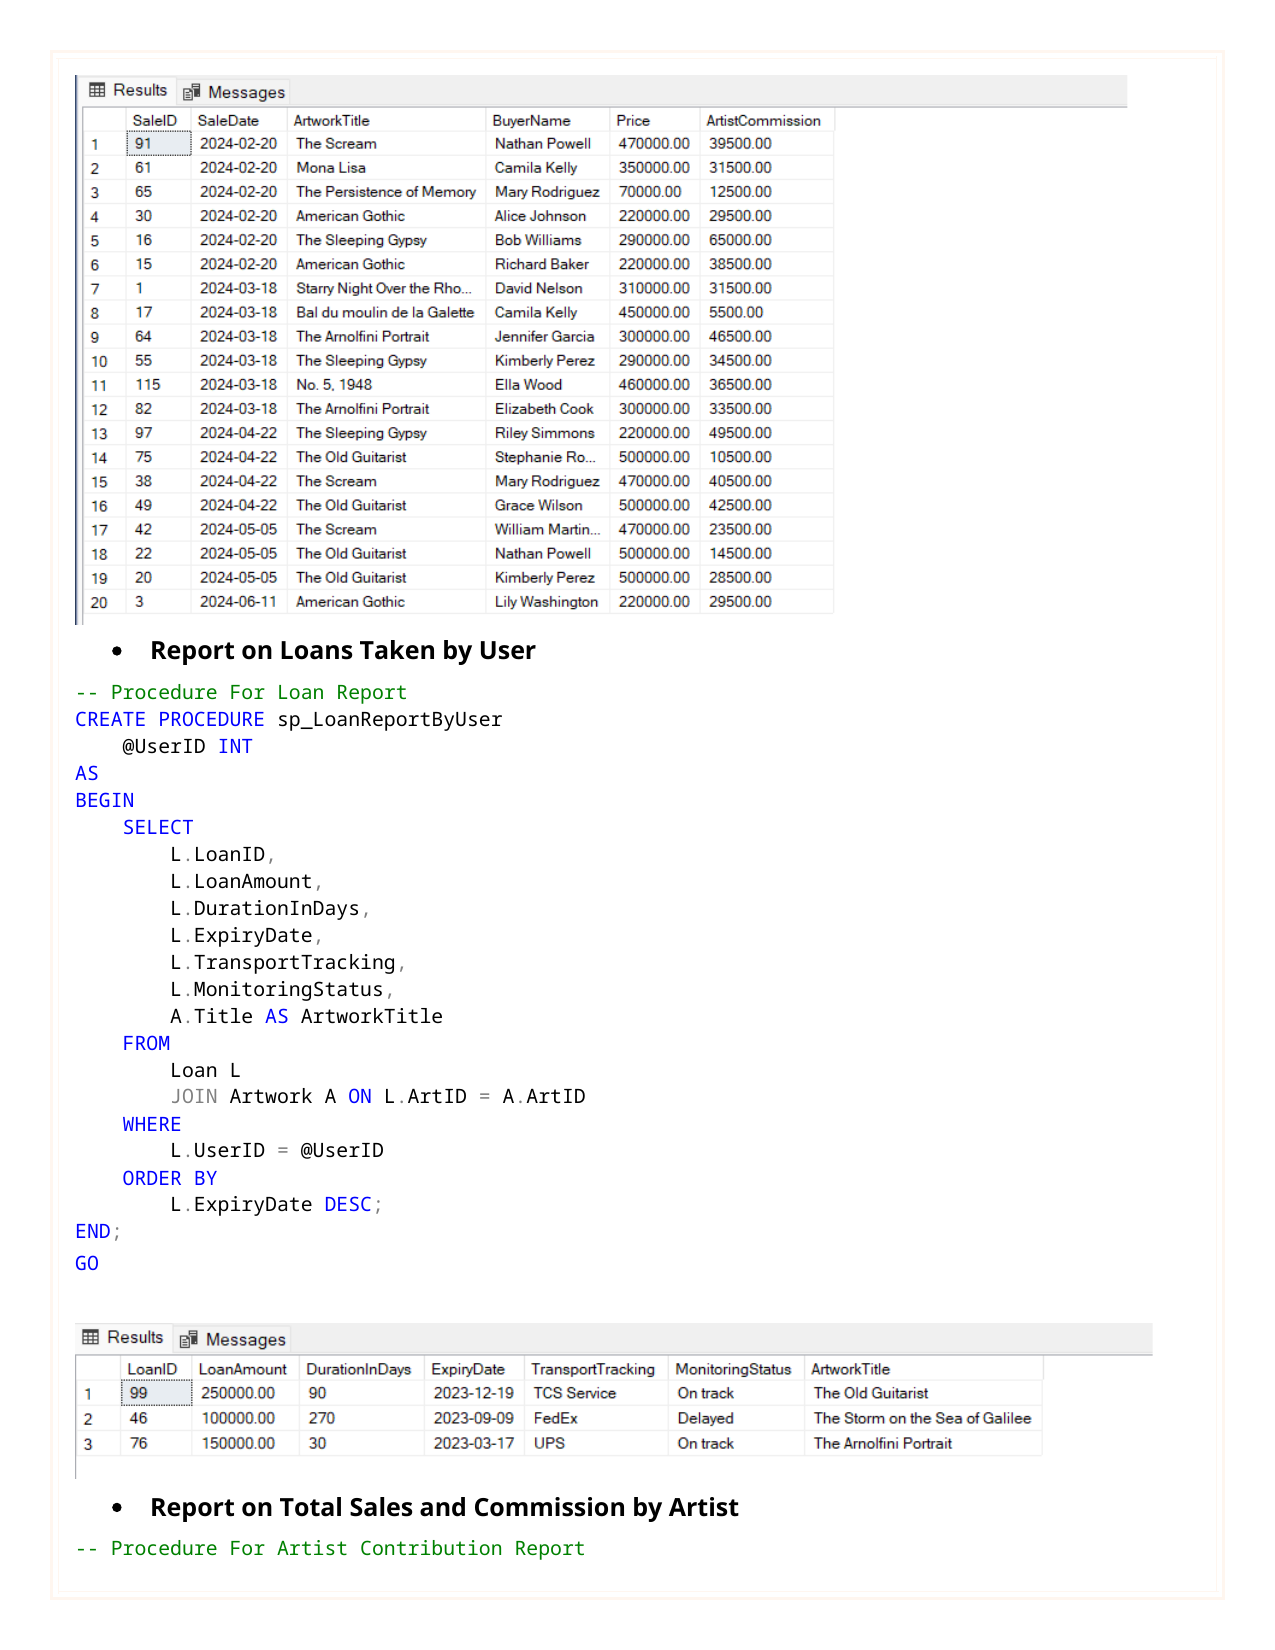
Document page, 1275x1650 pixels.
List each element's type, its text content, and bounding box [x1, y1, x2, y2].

text Loan L [75, 1056, 1200, 1083]
text A.Title AS ArtworkTitle [75, 1002, 1200, 1029]
text AS [75, 759, 1200, 786]
text L.UserID = @UserID [75, 1137, 1200, 1164]
text ORDER BY [75, 1164, 1200, 1191]
text L.LoanID, [75, 840, 1200, 867]
text L.ExpiryDate DESC; [75, 1191, 1200, 1218]
text -- Procedure For Loan Report [75, 678, 1200, 705]
text SELECT [75, 813, 1200, 840]
text JOIN Artwork A ON L.ArtID = A.ArtID [75, 1083, 1200, 1110]
text L.MonitoringStatus, [75, 975, 1200, 1002]
text L.LoanAmount, [75, 867, 1200, 894]
text -- Procedure For Artist Contribution Report [75, 1534, 1200, 1562]
text @UserID INT [75, 732, 1200, 759]
text L.ExpiryDate, [75, 921, 1200, 948]
text L.DurationInDays, [75, 894, 1200, 921]
text CREATE PROCEDURE sp_LoanReportByUser [75, 705, 1200, 732]
text FROM [75, 1029, 1200, 1056]
text L.TransportTracking, [75, 948, 1200, 975]
text BEGIN [75, 786, 1200, 813]
list Report on Loans Taken by User [112, 633, 1200, 667]
list Report on Total Sales and Commission by Artist [112, 1489, 1200, 1523]
text GO [75, 1249, 1200, 1276]
text END; [75, 1218, 1200, 1245]
text WHERE [75, 1110, 1200, 1137]
